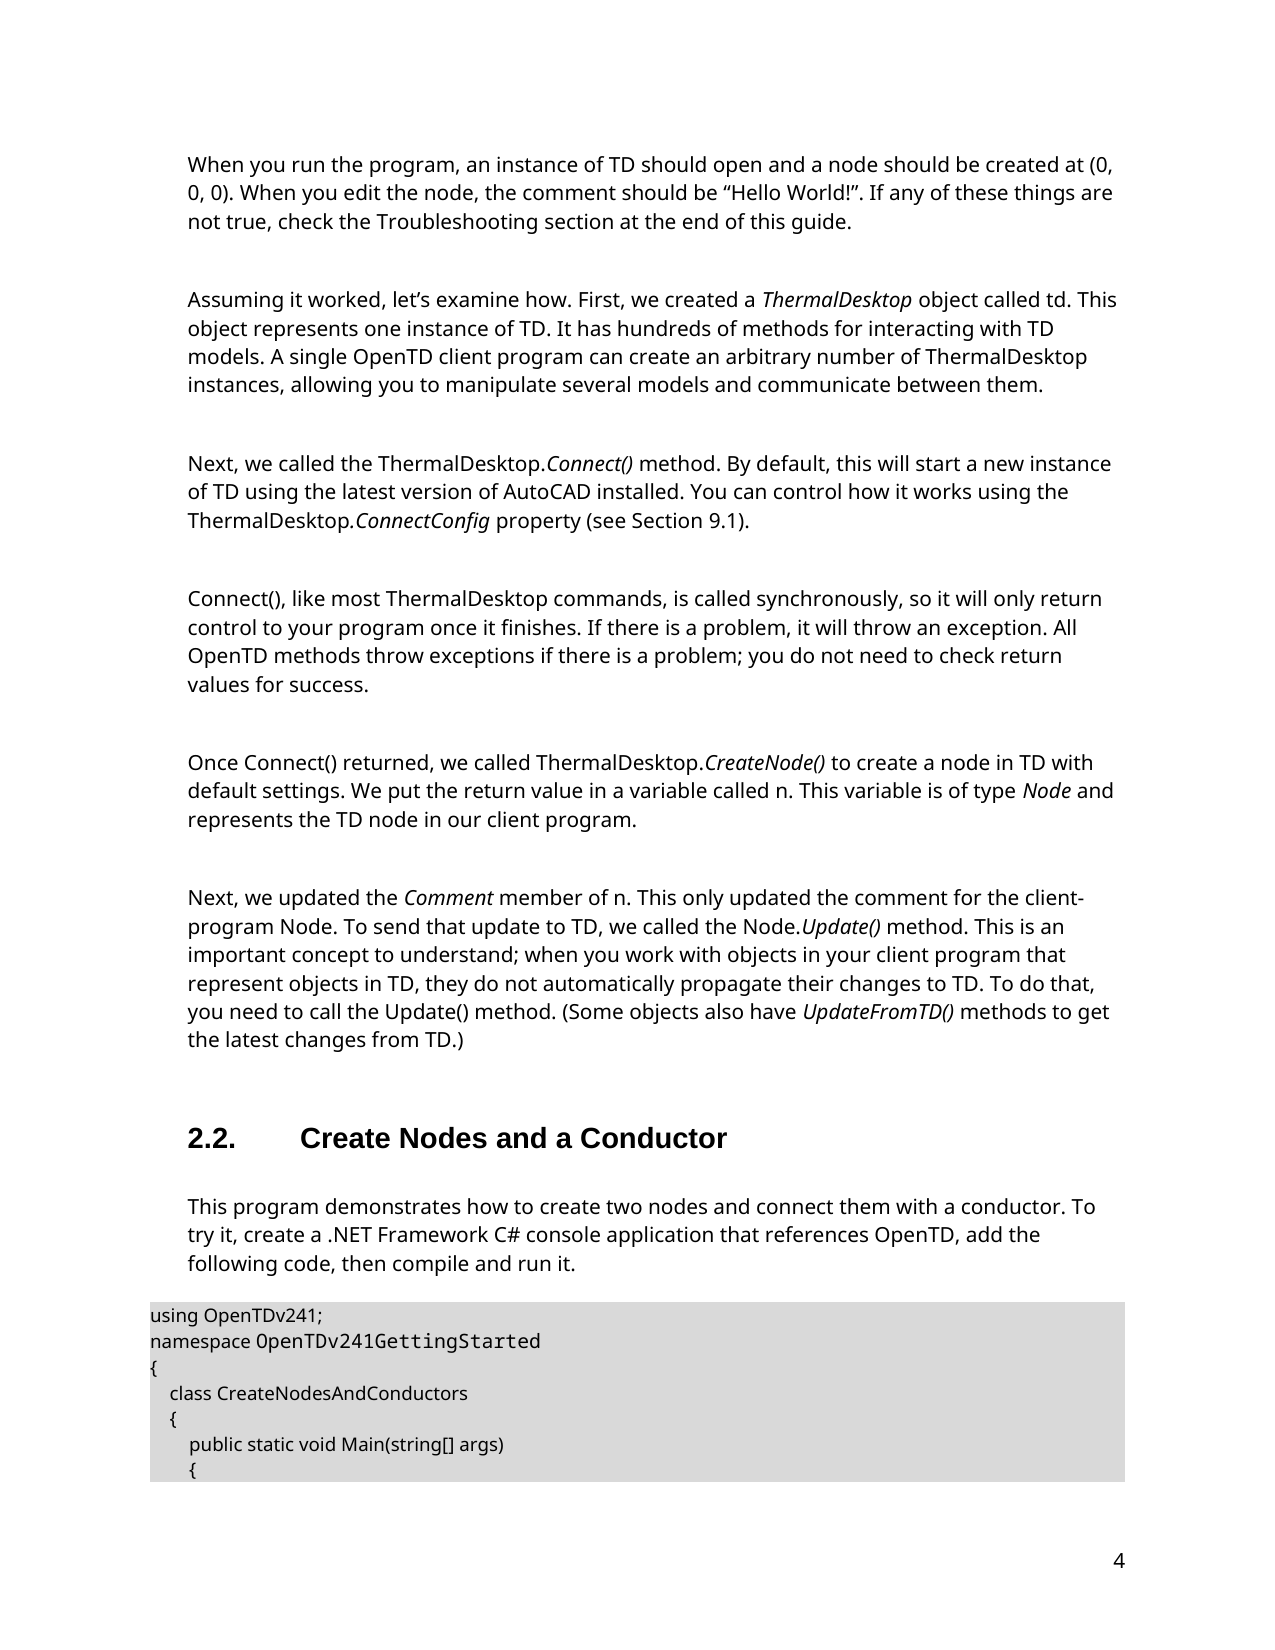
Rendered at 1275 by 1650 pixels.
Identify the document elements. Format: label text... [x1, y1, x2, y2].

text Next, we updated the Comment member of n. This only updated the comment for the client-program Node. To send that update to TD, we called the Node.Update() method. This is an important concept to understand; when you work with objects in your client program that represent objects in TD, they do not automatically propagate their changes to TD. To do that, you need to call the Update() method. (Some objects also have UpdateFromTD() methods to get the latest changes from TD.) [187, 883, 1125, 1054]
text class CreateNodesAndConductors [150, 1380, 1125, 1406]
text Once Connect() returned, we called ThermalDesktop.CreateNode() to create a node in TD with default settings. We put the return value in a variable called n. This variable is of type Node and represents the TD node in our client program. [187, 748, 1125, 833]
text { [150, 1354, 1125, 1380]
subtitle Create Nodes and a Conductor [187, 1121, 1125, 1154]
text using OpenTDv241; [150, 1302, 1125, 1328]
text When you run the program, an instance of TD should open and a node should be created at (0, 0, 0). When you edit the node, the comment should be “Hello World!”. If any of these things are not true, check the Troubleshooting section at the end of this guide. [187, 150, 1125, 235]
text { [150, 1406, 1125, 1431]
text Next, we called the ThermalDesktop.Connect() method. By default, this will start a new instance of TD using the latest version of AutoCAD installed. You can control how it works using the ThermalDesktop.ConnectConfig property (see Section 9.1). [187, 449, 1125, 534]
text Assuming it worked, let’s examine how. First, we created a ThermalDesktop object called td. This object represents one instance of TD. It has hundreds of methods for interacting with TD models. A single OpenTD client program can create an arbitrary number of ThermalDesktop instances, allowing you to manipulate several models and communicate between them. [187, 285, 1125, 399]
text This program demonstrates how to create two nodes and connect them with a conductor. To try it, create a .NET Framework C# console application that references OpenTD, add the following code, then compile and run it. [187, 1192, 1125, 1277]
text { [150, 1457, 1125, 1482]
text namespace OpenTDv241GettingStarted [150, 1328, 1125, 1354]
text public static void Main(string[] args) [150, 1431, 1125, 1457]
text Connect(), like most ThermalDesktop commands, is called synchronously, so it will only return control to your program once it finishes. If there is a problem, it will throw an exception. All OpenTD methods throw exceptions if there is a problem; you do not need to check return values for success. [187, 584, 1125, 698]
